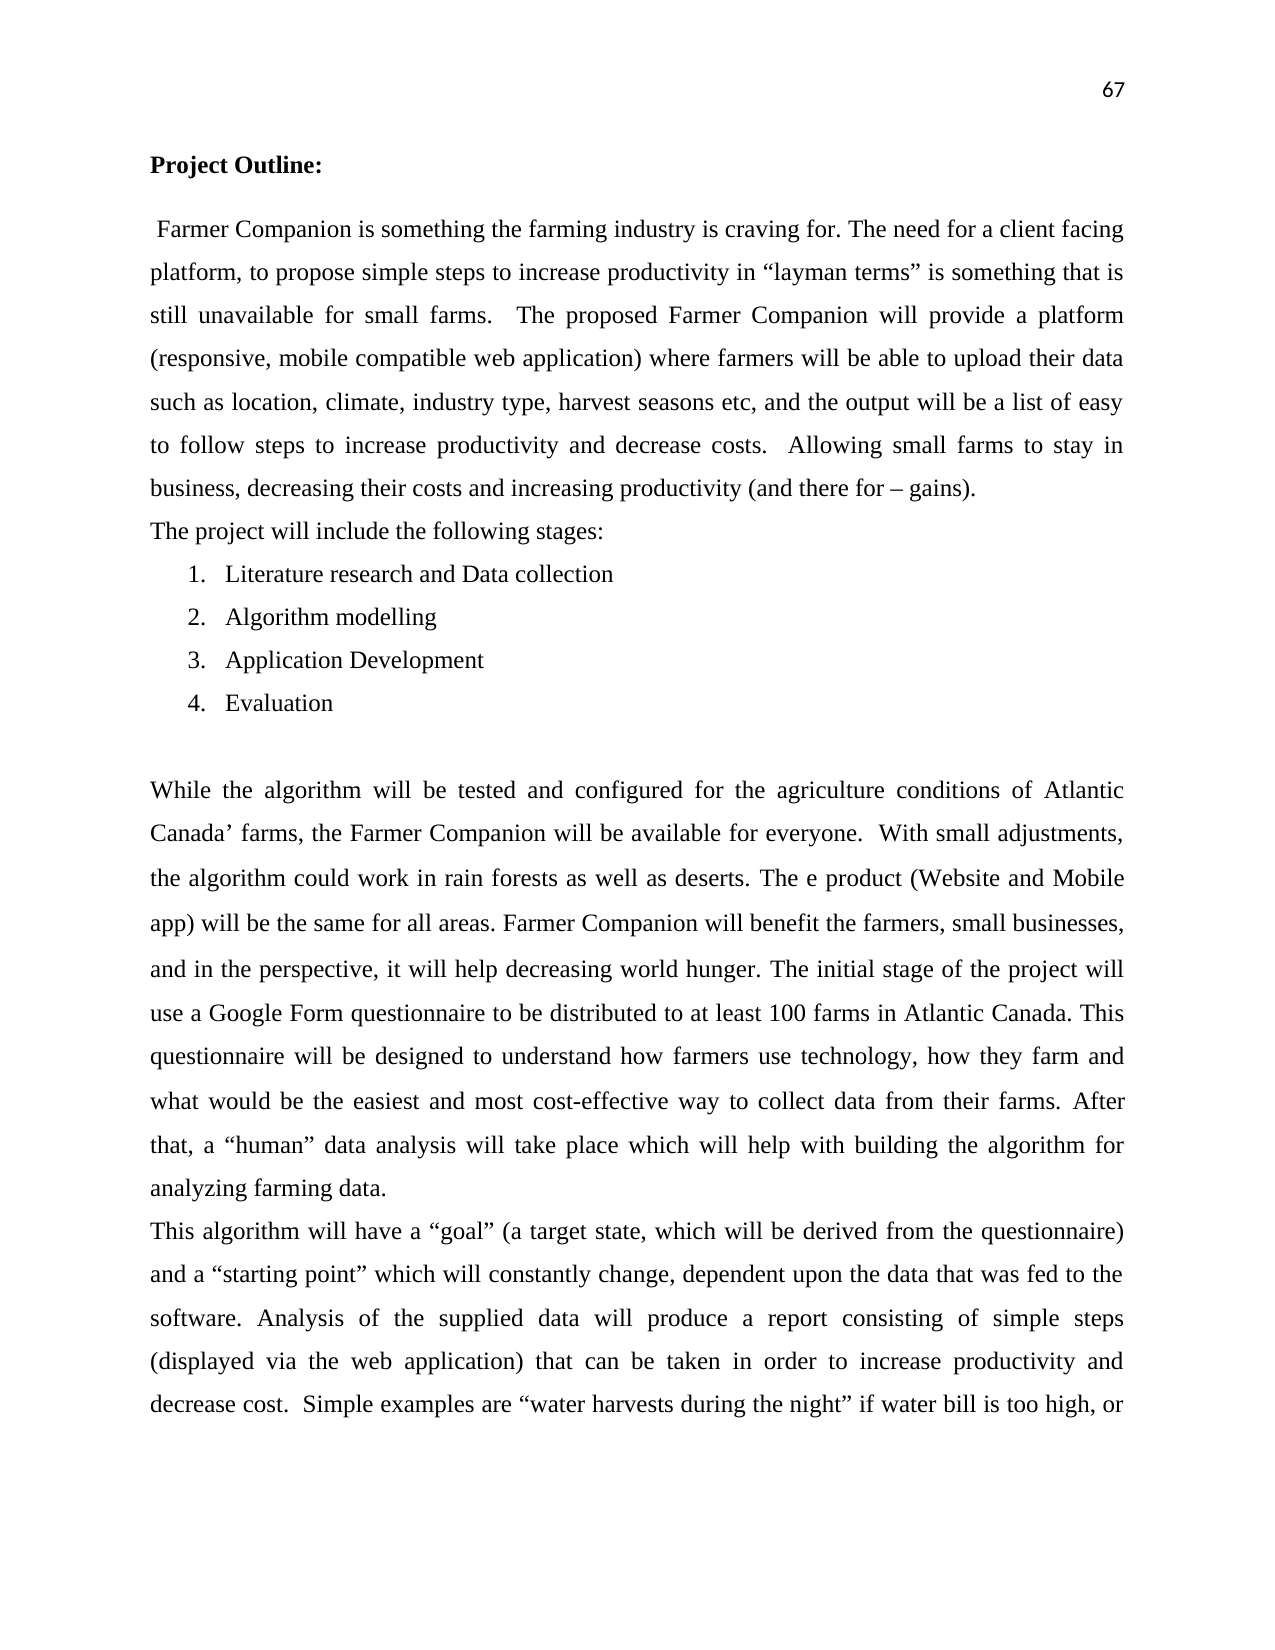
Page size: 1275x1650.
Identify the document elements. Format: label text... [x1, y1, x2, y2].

list Application Development [187, 645, 1125, 674]
list Literature research and Data collection [187, 559, 1125, 588]
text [150, 1216, 1125, 1418]
text While the algorithm will be tested and configured for the agriculture conditions of Atlantic Canada’ farms, the Farmer Companion will be available for everyone. With small adjustments, the algorithm could work in rain forests as well as deserts. The e product (Website and Mobile app) will be the same for all areas. Farmer Companion will benefit the farmers, small businesses, and in the perspective, it will help decreasing world hunger. The initial stage of the project will use a Google Form questionnaire to be distributed to at least 100 farms in Atlantic Canada. This questionnaire will be designed to understand how farmers use technology, how they farm and what would be the easiest and most cost-effective way to collect data from their farms. After that, a “human” data analysis will take place which will help with building the algorithm for analyzing farming data. [150, 775, 1125, 1202]
list Algorithm modelling [187, 602, 1125, 631]
text The project will include the following stages: [150, 516, 1125, 545]
list Evaluation [187, 688, 1125, 717]
text Farmer Companion is something the farming industry is craving for. The need for a client facing platform, to propose simple steps to increase productivity in “layman terms” is something that is still unavailable for small farms. The proposed Farmer Companion will provide a platform (responsive, mobile compatible web application) where farmers will be able to upload their data such as location, climate, industry type, harvest seasons etc, and the output will be a list of easy to follow steps to increase productivity and decrease costs. Allowing small farms to stay in business, decreasing their costs and increasing productivity (and there for – gains). [150, 214, 1125, 502]
text Project Outline: [150, 150, 1125, 179]
